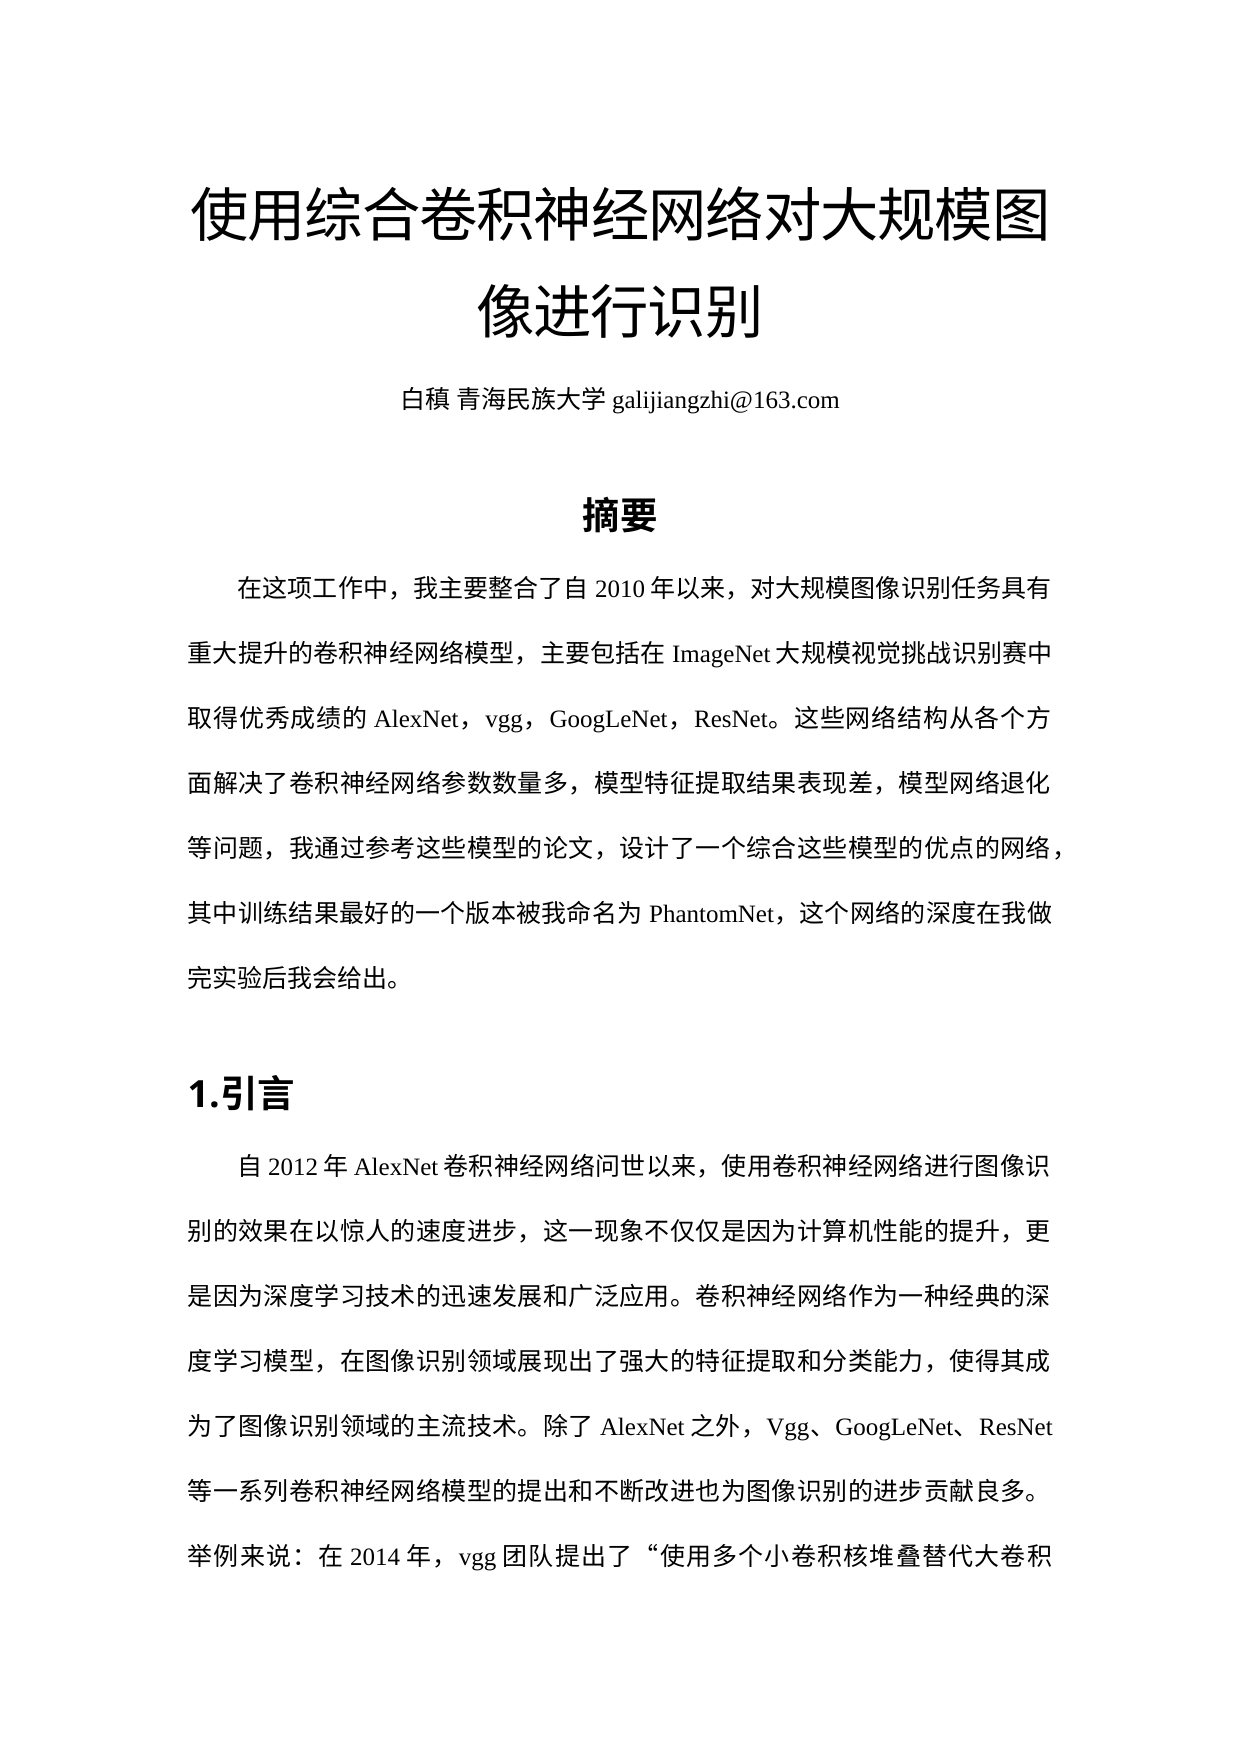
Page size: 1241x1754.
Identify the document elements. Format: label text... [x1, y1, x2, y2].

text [187, 1132, 1053, 1587]
subtitle 摘要 [187, 480, 1053, 545]
text 在这项工作中，我主要整合了自2010年以来，对大规模图像识别任务具有重大提升的卷积神经网络模型，主要包括在ImageNet大规模视觉挑战识别赛中取得优秀成绩的AlexNet，vgg，GoogLeNet，ResNet。这些网络结构从各个方面解决了卷积神经网络参数数量多，模型特征提取结果表现差，模型网络退化等问题，我通过参考这些模型的论文，设计了一个综合这些模型的优点的网络，其中训练结果最好的一个版本被我命名为PhantomNet，这个网络的深度在我做完实验后我会给出。 [187, 554, 1053, 1009]
text 白稹 青海民族大学 galijiangzhi@163.com [187, 365, 1053, 430]
title 使用综合卷积神经网络对大规模图像进行识别 [187, 162, 1053, 357]
subtitle 1.引言 [187, 1059, 1053, 1124]
